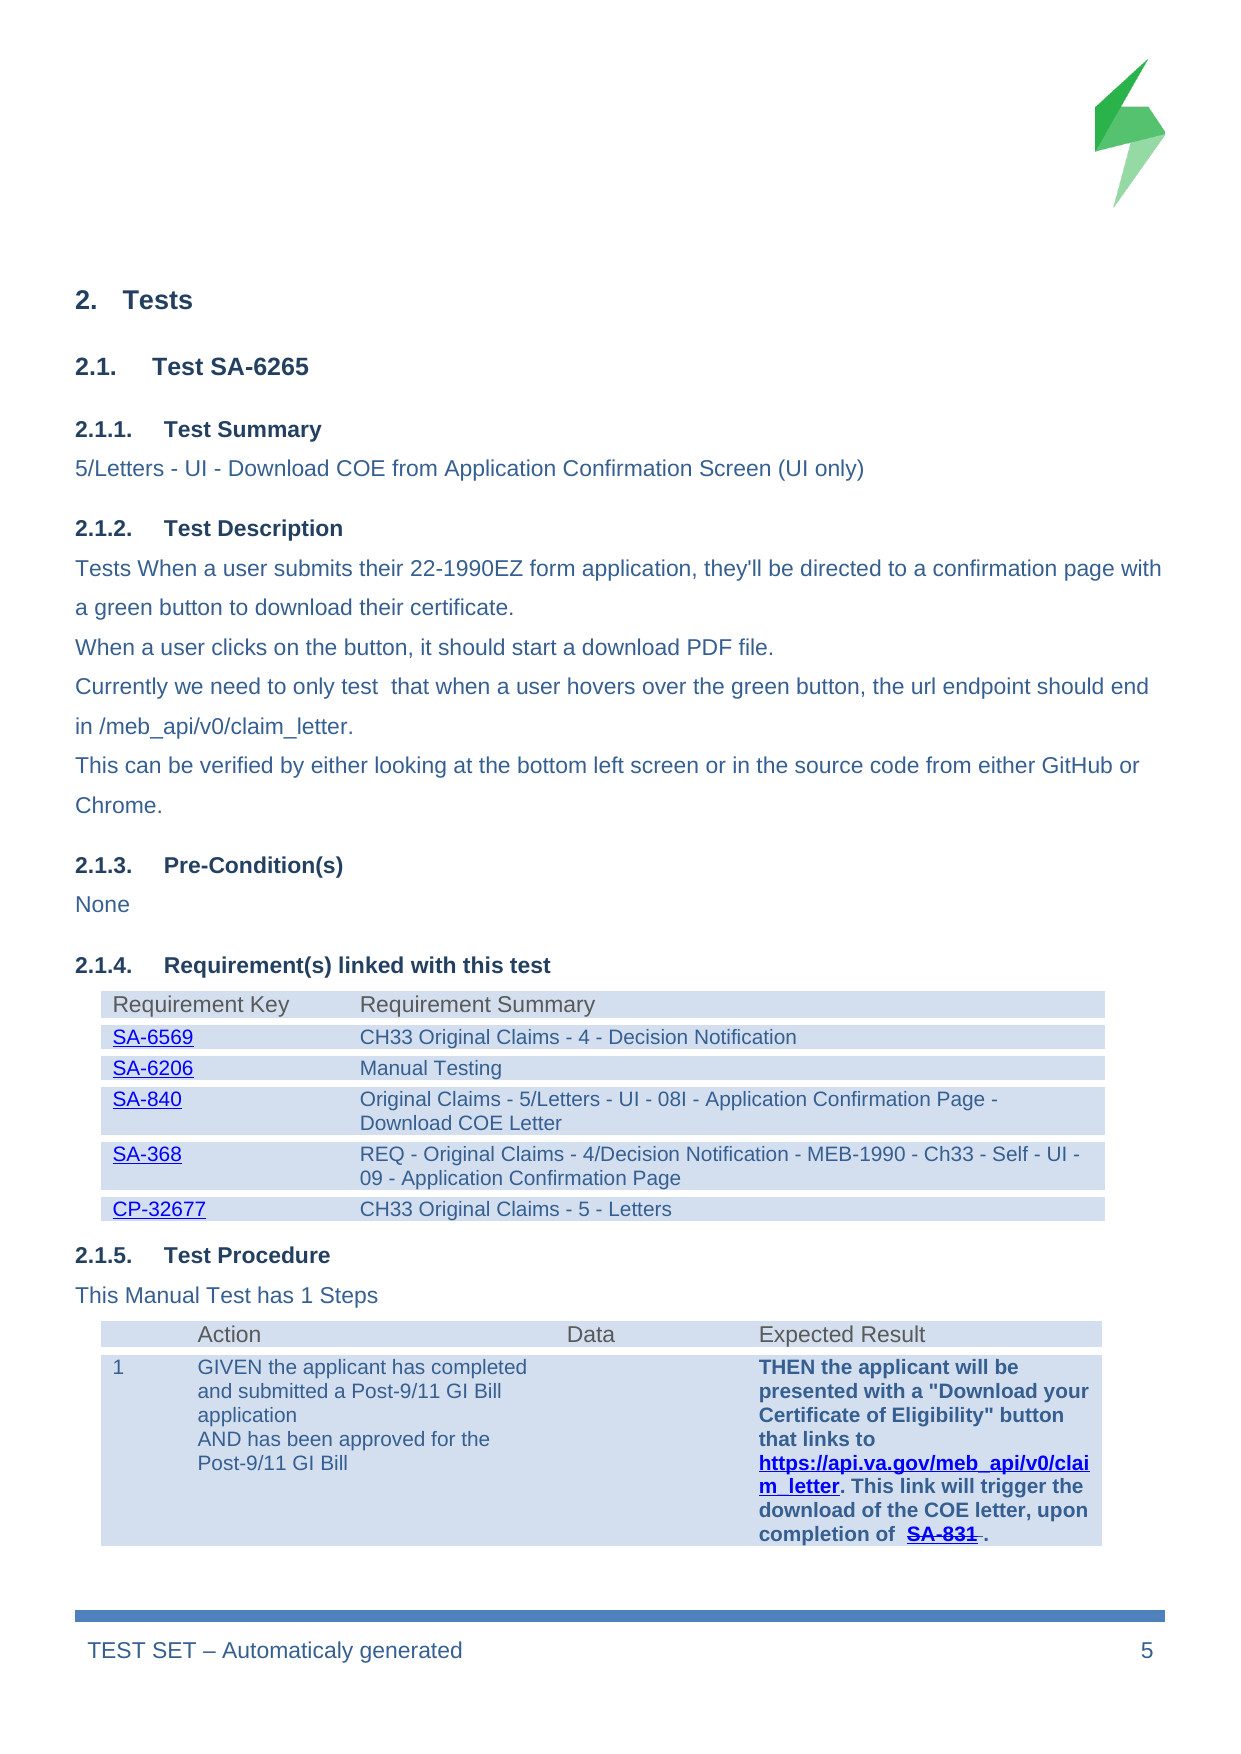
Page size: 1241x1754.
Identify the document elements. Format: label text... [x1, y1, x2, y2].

text This Manual Test has 1 Steps [75, 1282, 1165, 1308]
table_header Expected Result [747, 1321, 1102, 1347]
table_header 1 [101, 1355, 186, 1546]
subtitle Test Procedure [75, 1242, 1165, 1268]
table_header Action [186, 1321, 555, 1347]
picture [1095, 59, 1166, 208]
subtitle Test Summary [75, 416, 1165, 442]
table_header Requirement Key [101, 991, 348, 1018]
table_header SA-368 [101, 1142, 348, 1190]
table_header Manual Testing [348, 1056, 1105, 1080]
table_header Data [555, 1321, 747, 1347]
subtitle Pre-Condition(s) [75, 852, 1165, 878]
subtitle Test Description [75, 515, 1165, 542]
table_header GIVEN the applicant has completed and submitted a Post-9/11 GI Bill application AND has been approved for the Post-9/11 GI Bill [186, 1355, 555, 1546]
table_header CH33 Original Claims - 4 - Decision Notification [348, 1025, 1105, 1049]
table_header THEN the applicant will be presented with a "Download your Certificate of Eligibility" button that links to https://api.va.gov/meb_api/v0/claim_letter. This link will trigger the download of the COE letter, upon completion of SA-831 . [747, 1355, 1102, 1546]
text When a user clicks on the button, it should start a download PDF file. [75, 634, 1165, 660]
table_header [555, 1355, 747, 1546]
table_header SA-6569 [101, 1025, 348, 1049]
text Tests When a user submits their 22-1990EZ form application, they'll be directed to a confirmation page with a green button to download their certificate. [75, 555, 1165, 621]
text This can be verified by either looking at the bottom left screen or in the source code from either GitHub or Chrome. [75, 752, 1165, 818]
table_header SA-840 [101, 1087, 348, 1135]
table_header CH33 Original Claims - 5 - Letters [348, 1197, 1105, 1221]
text 5/Letters - UI - Download COE from Application Confirmation Screen (UI only) [75, 455, 1165, 481]
table_header [101, 1321, 186, 1347]
text Currently we need to only test that when a user hovers over the green button, the url endpoint should end in /meb_api/v0/claim_letter. [75, 673, 1165, 739]
subtitle Tests [75, 284, 1165, 315]
subtitle Test SA-6265 [75, 352, 1165, 380]
subtitle Requirement(s) linked with this test [75, 952, 1165, 978]
table_header SA-6206 [101, 1056, 348, 1080]
table_header CP-32677 [101, 1197, 348, 1221]
table_header Original Claims - 5/Letters - UI - 08I - Application Confirmation Page - Download COE Letter [348, 1087, 1105, 1135]
text None [75, 891, 1165, 918]
table_header Requirement Summary [348, 991, 1105, 1018]
table_header REQ - Original Claims - 4/Decision Notification - MEB-1990 - Ch33 - Self - UI - 09 - Application Confirmation Page [348, 1142, 1105, 1190]
